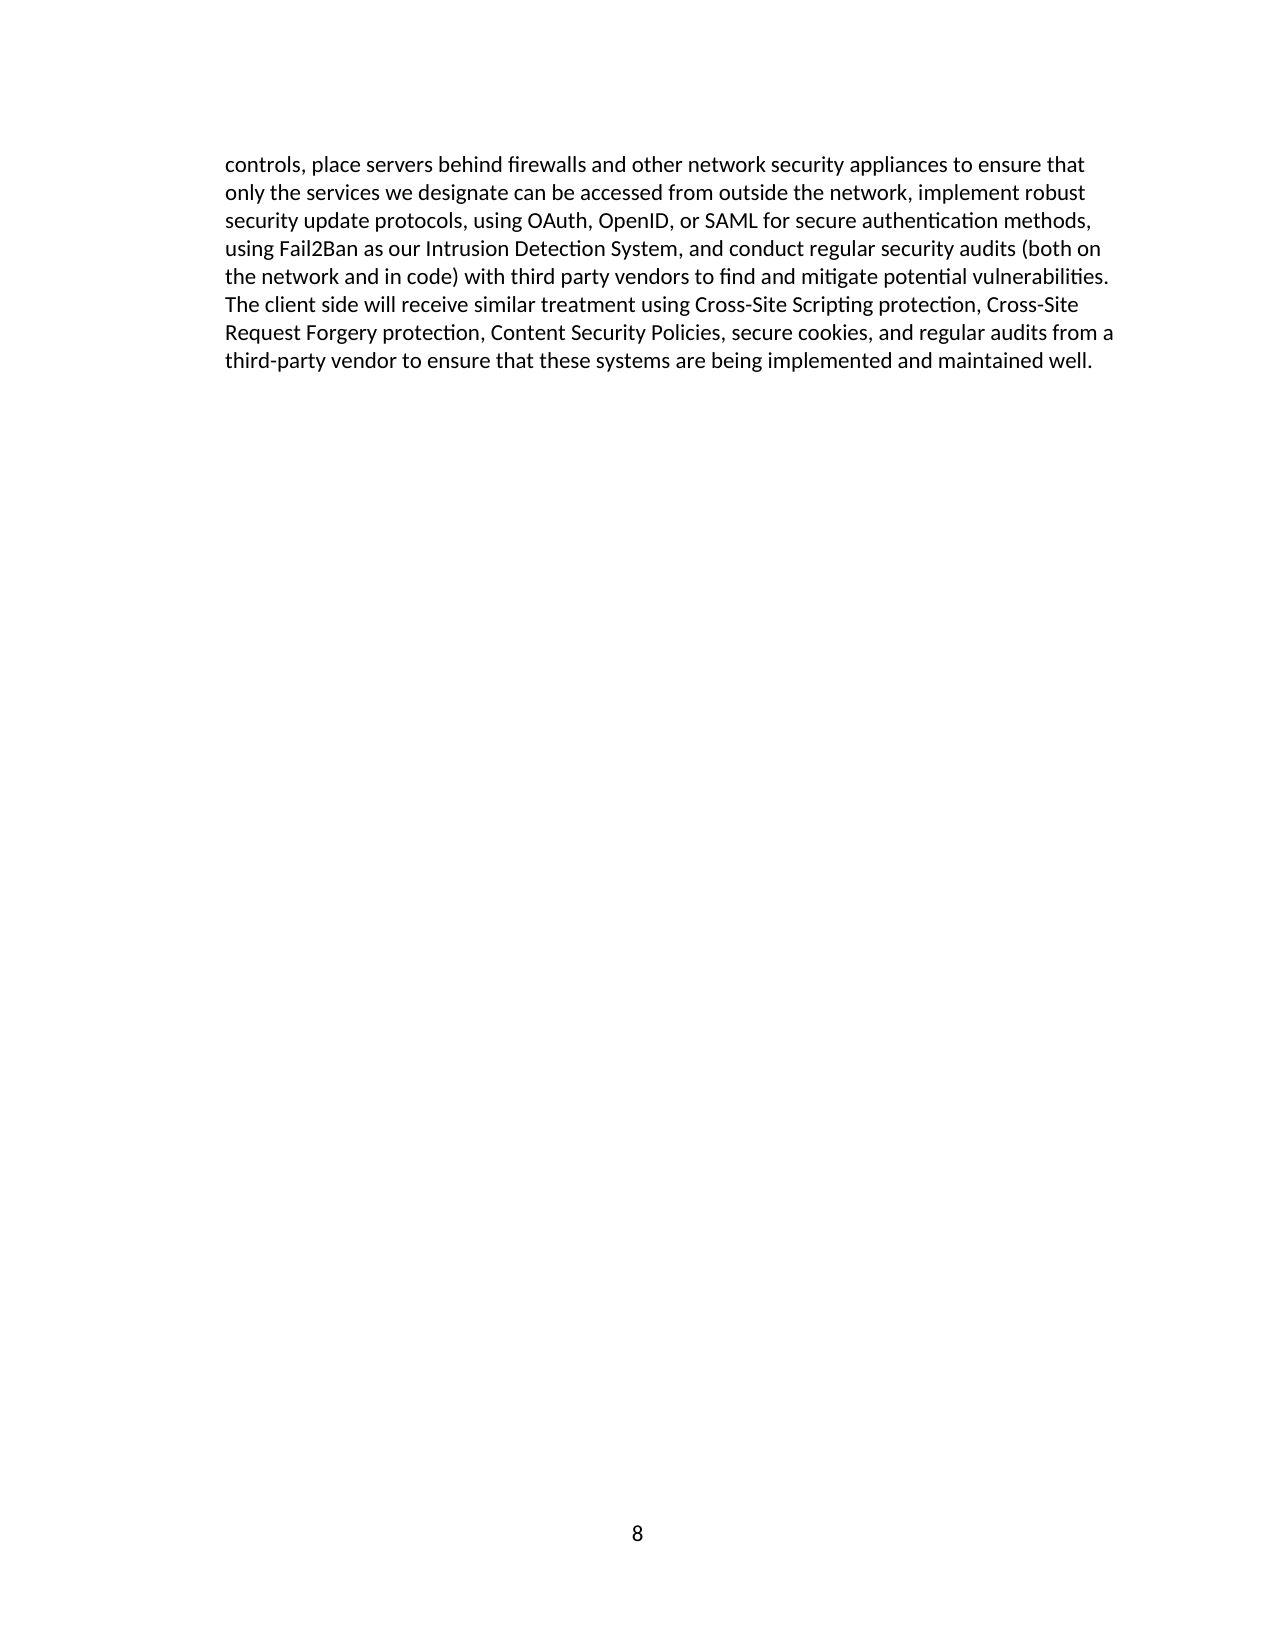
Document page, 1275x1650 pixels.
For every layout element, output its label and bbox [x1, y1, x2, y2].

list [187, 150, 1125, 374]
